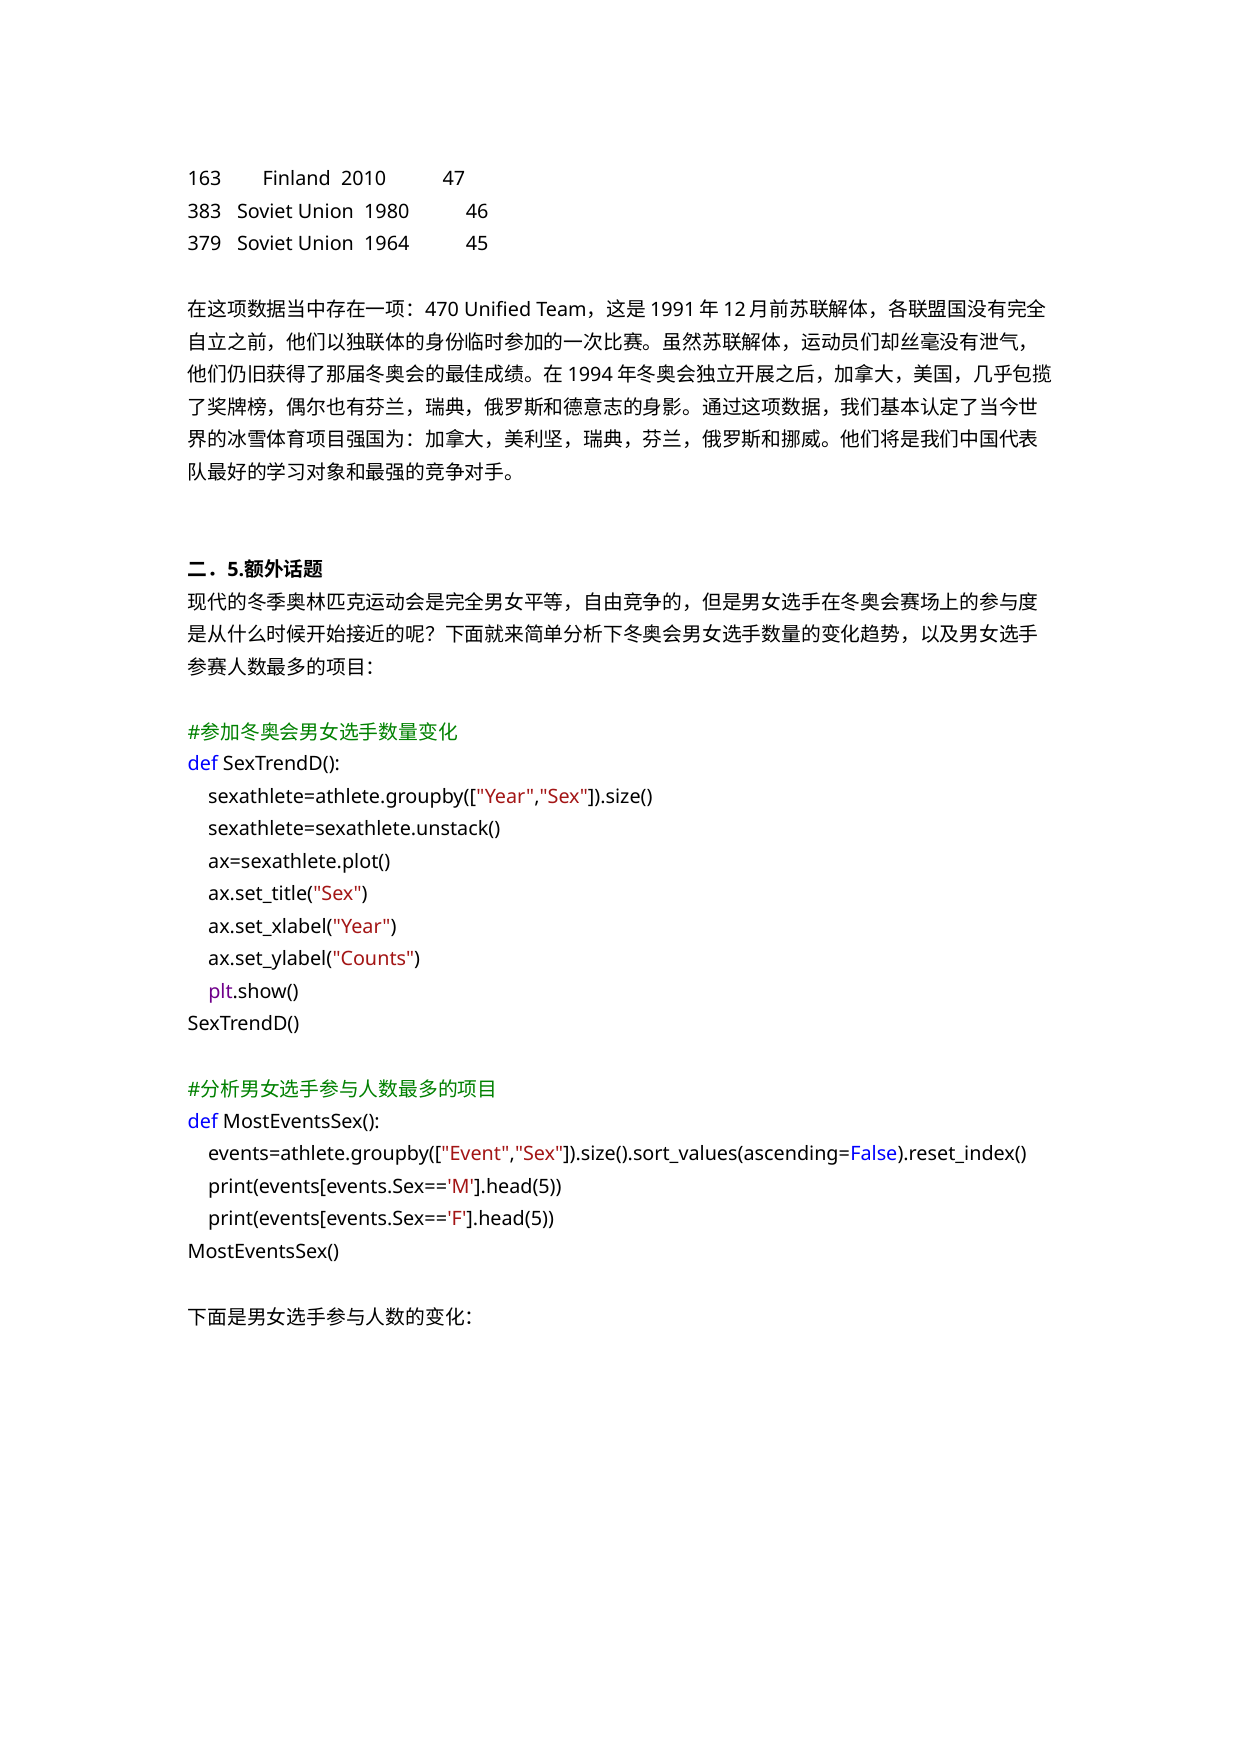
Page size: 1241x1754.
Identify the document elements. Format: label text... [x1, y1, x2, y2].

text #分析男女选手参与人数最多的项目 [187, 1072, 1053, 1104]
text sexathlete=sexathlete.unstack() [187, 812, 1053, 844]
text plt.show() [187, 974, 1053, 1007]
text #参加冬奥会男女选手数量变化 [187, 714, 1053, 747]
list 现代的冬季奥林匹克运动会是完全男女平等，自由竞争的，但是男女选手在冬奥会赛场上的参与度是从什么时候开始接近的呢？下面就来简单分析下冬奥会男女选手数量的变化趋势，以及男女选手参赛人数最多的项目： [187, 584, 1053, 682]
text SexTrendD() [187, 1007, 1053, 1039]
text def SexTrendD(): [187, 747, 1053, 779]
text ax.set_title("Sex") [187, 877, 1053, 909]
text print(events[events.Sex=='M'].head(5)) [187, 1169, 1053, 1202]
text sexathlete=athlete.groupby(["Year","Sex"]).size() [187, 779, 1053, 812]
text ax=sexathlete.plot() [187, 844, 1053, 877]
list 383 Soviet Union 1980 46 [187, 194, 1053, 227]
list 379 Soviet Union 1964 45 [187, 227, 1053, 259]
text events=athlete.groupby(["Event","Sex"]).size().sort_values(ascending=False).reset_index() [187, 1137, 1053, 1169]
list MostEventsSex() [187, 1234, 1053, 1267]
text print(events[events.Sex=='F'].head(5)) [187, 1202, 1053, 1234]
list 在这项数据当中存在一项：470 Unified Team，这是1991年12月前苏联解体，各联盟国没有完全自立之前，他们以独联体的身份临时参加的一次比赛。虽然苏联解体，运动员们却丝毫没有泄气，他们仍旧获得了那届冬奥会的最佳成绩。在1994年冬奥会独立开展之后，加拿大，美国，几乎包揽了奖牌榜，偶尔也有芬兰，瑞典，俄罗斯和德意志的身影。通过这项数据，我们基本认定了当今世界的冰雪体育项目强国为：加拿大，美利坚，瑞典，芬兰，俄罗斯和挪威。他们将是我们中国代表队最好的学习对象和最强的竞争对手。 [187, 292, 1053, 487]
list 163 Finland 2010 47 [187, 162, 1053, 194]
text ax.set_ylabel("Counts") [187, 942, 1053, 974]
list 下面是男女选手参与人数的变化： [187, 1299, 1053, 1332]
list 二．5.额外话题 [187, 552, 1053, 584]
text def MostEventsSex(): [187, 1104, 1053, 1137]
text ax.set_xlabel("Year") [187, 909, 1053, 942]
